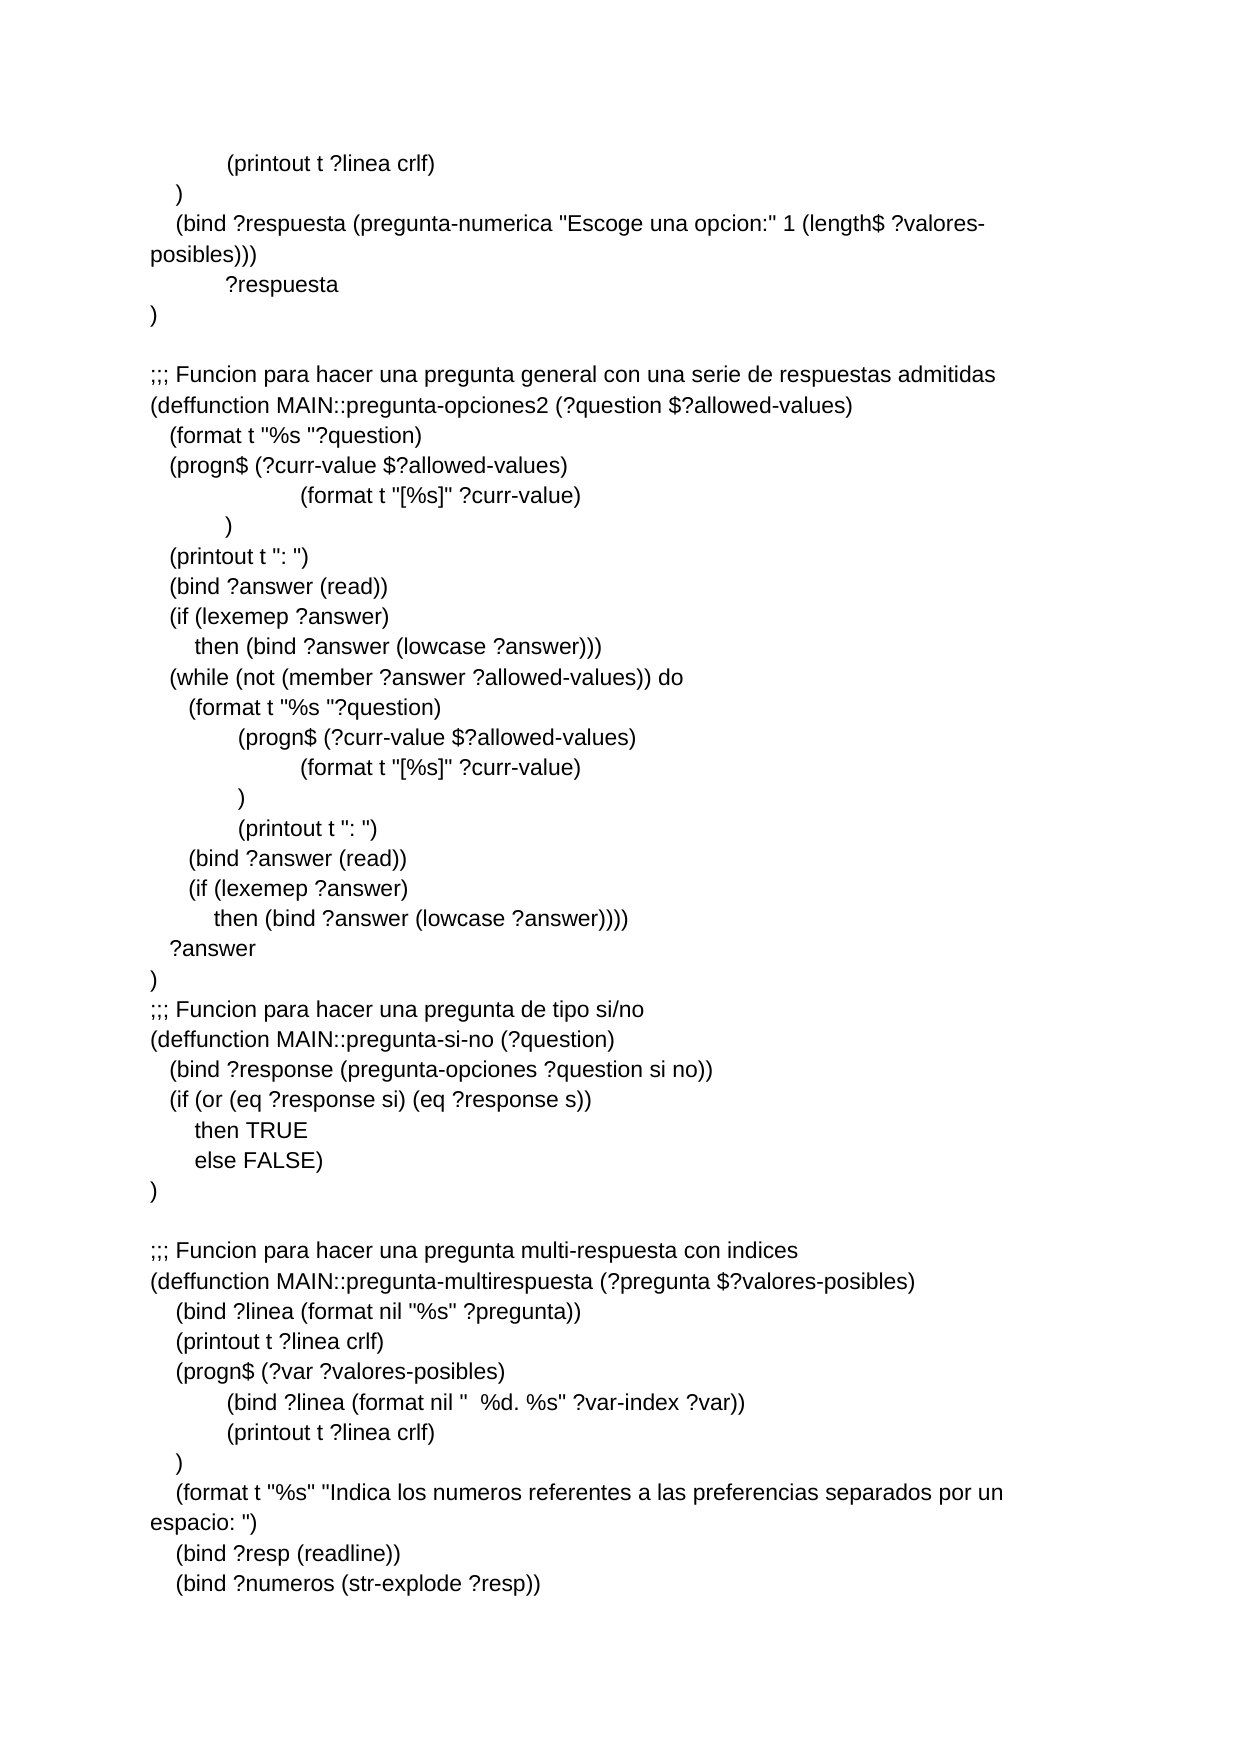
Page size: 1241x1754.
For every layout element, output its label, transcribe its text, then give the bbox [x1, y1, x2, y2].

text (progn$ (?curr-value $?allowed-values) [150, 452, 1090, 478]
text then (bind ?answer (lowcase ?answer))) [150, 633, 1090, 660]
text (bind ?linea (format nil " %d. %s" ?var-index ?var)) [150, 1388, 1090, 1415]
text (deffunction MAIN::pregunta-multirespuesta (?pregunta $?valores-posibles) [150, 1268, 1090, 1294]
text else FALSE) [150, 1147, 1090, 1173]
text (bind ?answer (read)) [150, 573, 1090, 599]
text (printout t ?linea crlf) [150, 1328, 1090, 1354]
text ;;; Funcion para hacer una pregunta multi-respuesta con indices [150, 1237, 1090, 1264]
text (bind ?answer (read)) [150, 845, 1090, 871]
text ) [150, 1177, 1090, 1203]
text (format t "%s" "Indica los numeros referentes a las preferencias separados por un espacio: ") [150, 1479, 1090, 1536]
text (progn$ (?var ?valores-posibles) [150, 1358, 1090, 1385]
text ?respuesta [150, 271, 1090, 297]
text ;;; Funcion para hacer una pregunta general con una serie de respuestas admitidas [150, 361, 1090, 388]
text (format t "%s "?question) [150, 422, 1090, 448]
text then TRUE [150, 1117, 1090, 1143]
text (printout t ?linea crlf) [150, 150, 1090, 176]
text (bind ?respuesta (pregunta-numerica "Escoge una opcion:" 1 (length$ ?valores-posibles))) [150, 210, 1090, 267]
text (printout t ?linea crlf) [150, 1419, 1090, 1445]
text (bind ?resp (readline)) [150, 1539, 1090, 1566]
text (while (not (member ?answer ?allowed-values)) do [150, 663, 1090, 690]
text (progn$ (?curr-value $?allowed-values) [150, 724, 1090, 750]
text (bind ?linea (format nil "%s" ?pregunta)) [150, 1298, 1090, 1324]
text (if (lexemep ?answer) [150, 603, 1090, 629]
text (deffunction MAIN::pregunta-si-no (?question) [150, 1026, 1090, 1052]
text (bind ?numeros (str-explode ?resp)) [150, 1570, 1090, 1596]
text ) [150, 1449, 1090, 1475]
text (if (or (eq ?response si) (eq ?response s)) [150, 1086, 1090, 1113]
text ;;; Funcion para hacer una pregunta de tipo si/no [150, 996, 1090, 1022]
text ) [150, 301, 1090, 327]
text (printout t ": ") [150, 814, 1090, 841]
text ) [150, 180, 1090, 207]
text (bind ?response (pregunta-opciones ?question si no)) [150, 1056, 1090, 1083]
text ?answer [150, 935, 1090, 962]
text (printout t ": ") [150, 543, 1090, 569]
text ) [150, 966, 1090, 992]
text (deffunction MAIN::pregunta-opciones2 (?question $?allowed-values) [150, 392, 1090, 418]
text (format t "[%s]" ?curr-value) [150, 482, 1090, 509]
text (if (lexemep ?answer) [150, 875, 1090, 901]
text then (bind ?answer (lowcase ?answer)))) [150, 905, 1090, 932]
text ) [150, 784, 1090, 811]
text (format t "[%s]" ?curr-value) [150, 754, 1090, 781]
text ) [150, 512, 1090, 539]
text (format t "%s "?question) [150, 694, 1090, 720]
